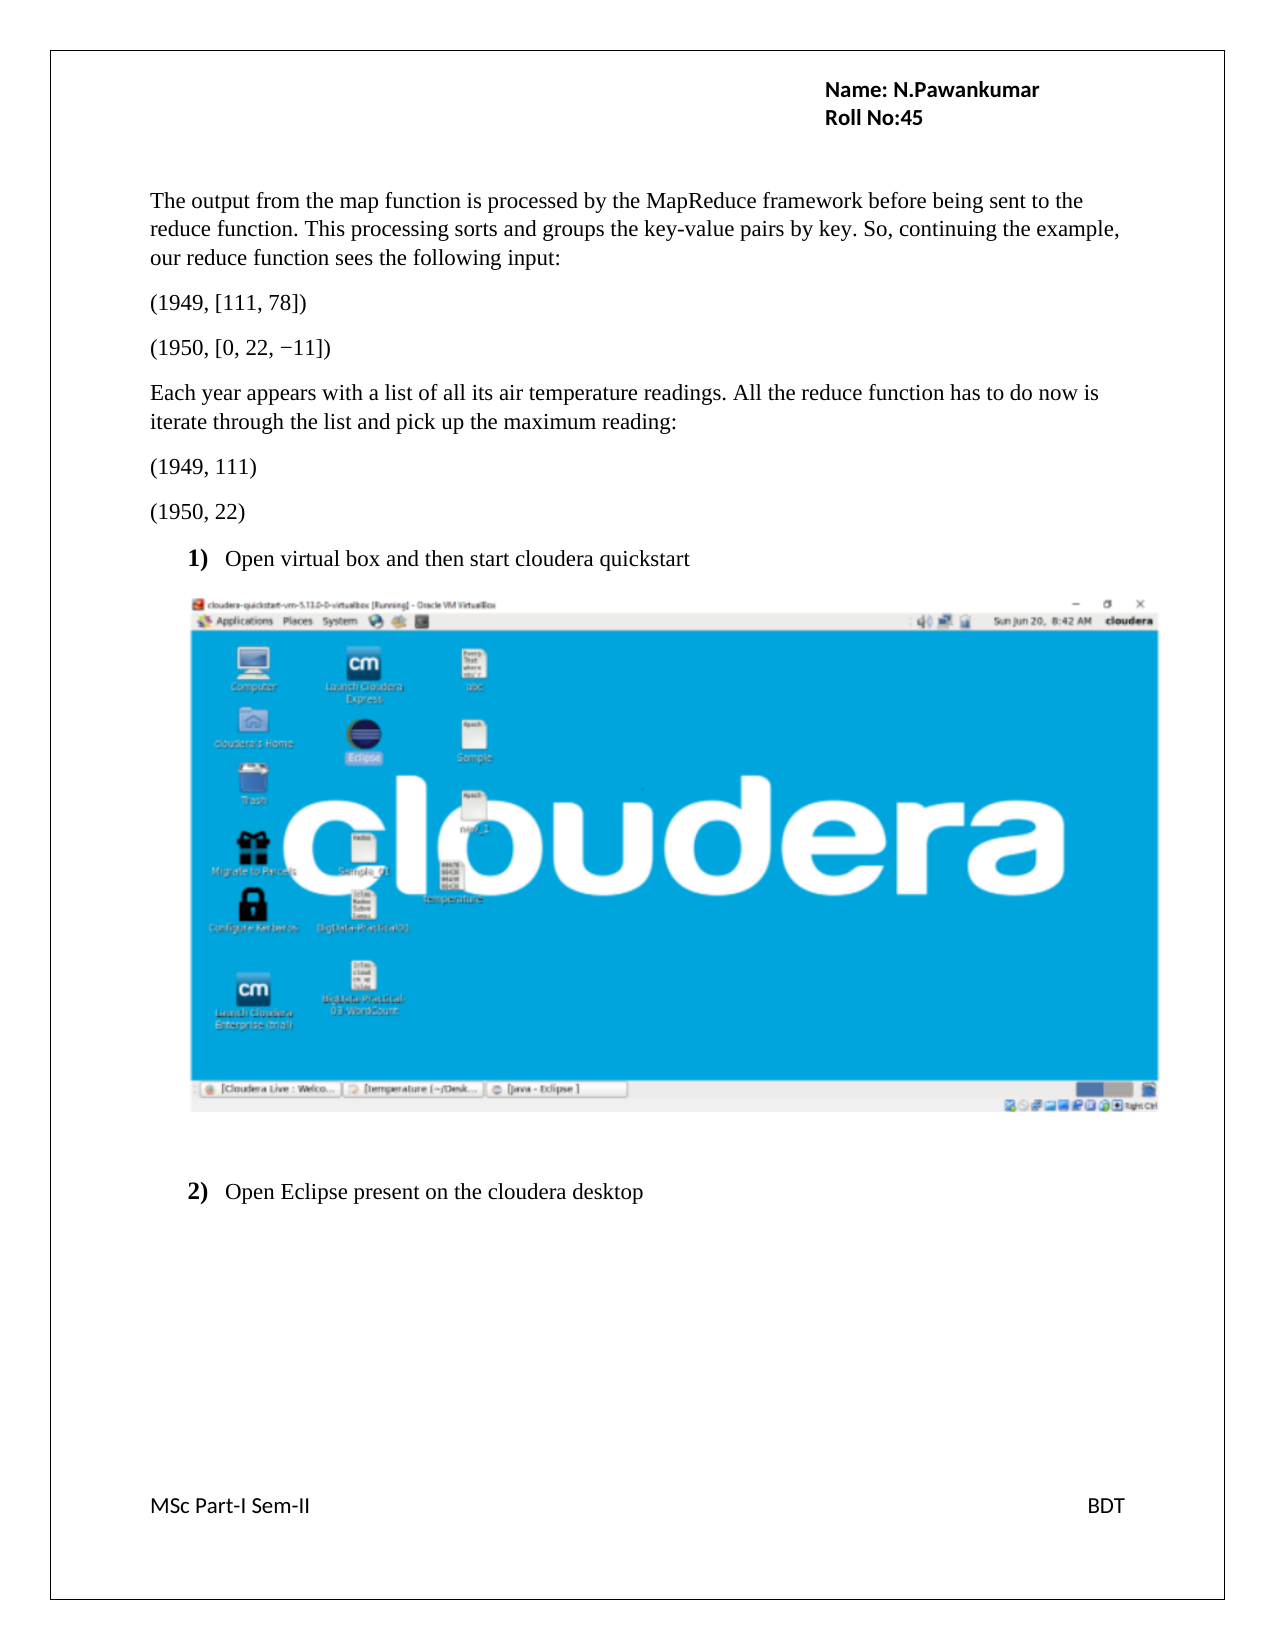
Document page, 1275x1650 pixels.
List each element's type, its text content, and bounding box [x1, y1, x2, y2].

picture [187, 590, 1163, 1112]
list Open virtual box and then start cloudera quickstart [187, 543, 1125, 572]
list Open Eclipse present on the cloudera desktop [187, 1176, 1125, 1205]
text (1949, 111) [150, 453, 1125, 479]
text (1950, 22) [150, 498, 1125, 524]
text (1949, [111, 78]) [150, 289, 1125, 315]
text Each year appears with a list of all its air temperature readings. All the reduce function has to do now is iterate through the list and pick up the maximum reading: [150, 379, 1125, 434]
text (1950, [0, 22, −11]) [150, 334, 1125, 361]
text The output from the map function is processed by the MapReduce framework before being sent to the reduce function. This processing sorts and groups the key-value pairs by key. So, continuing the example, our reduce function sees the following input: [150, 187, 1125, 270]
